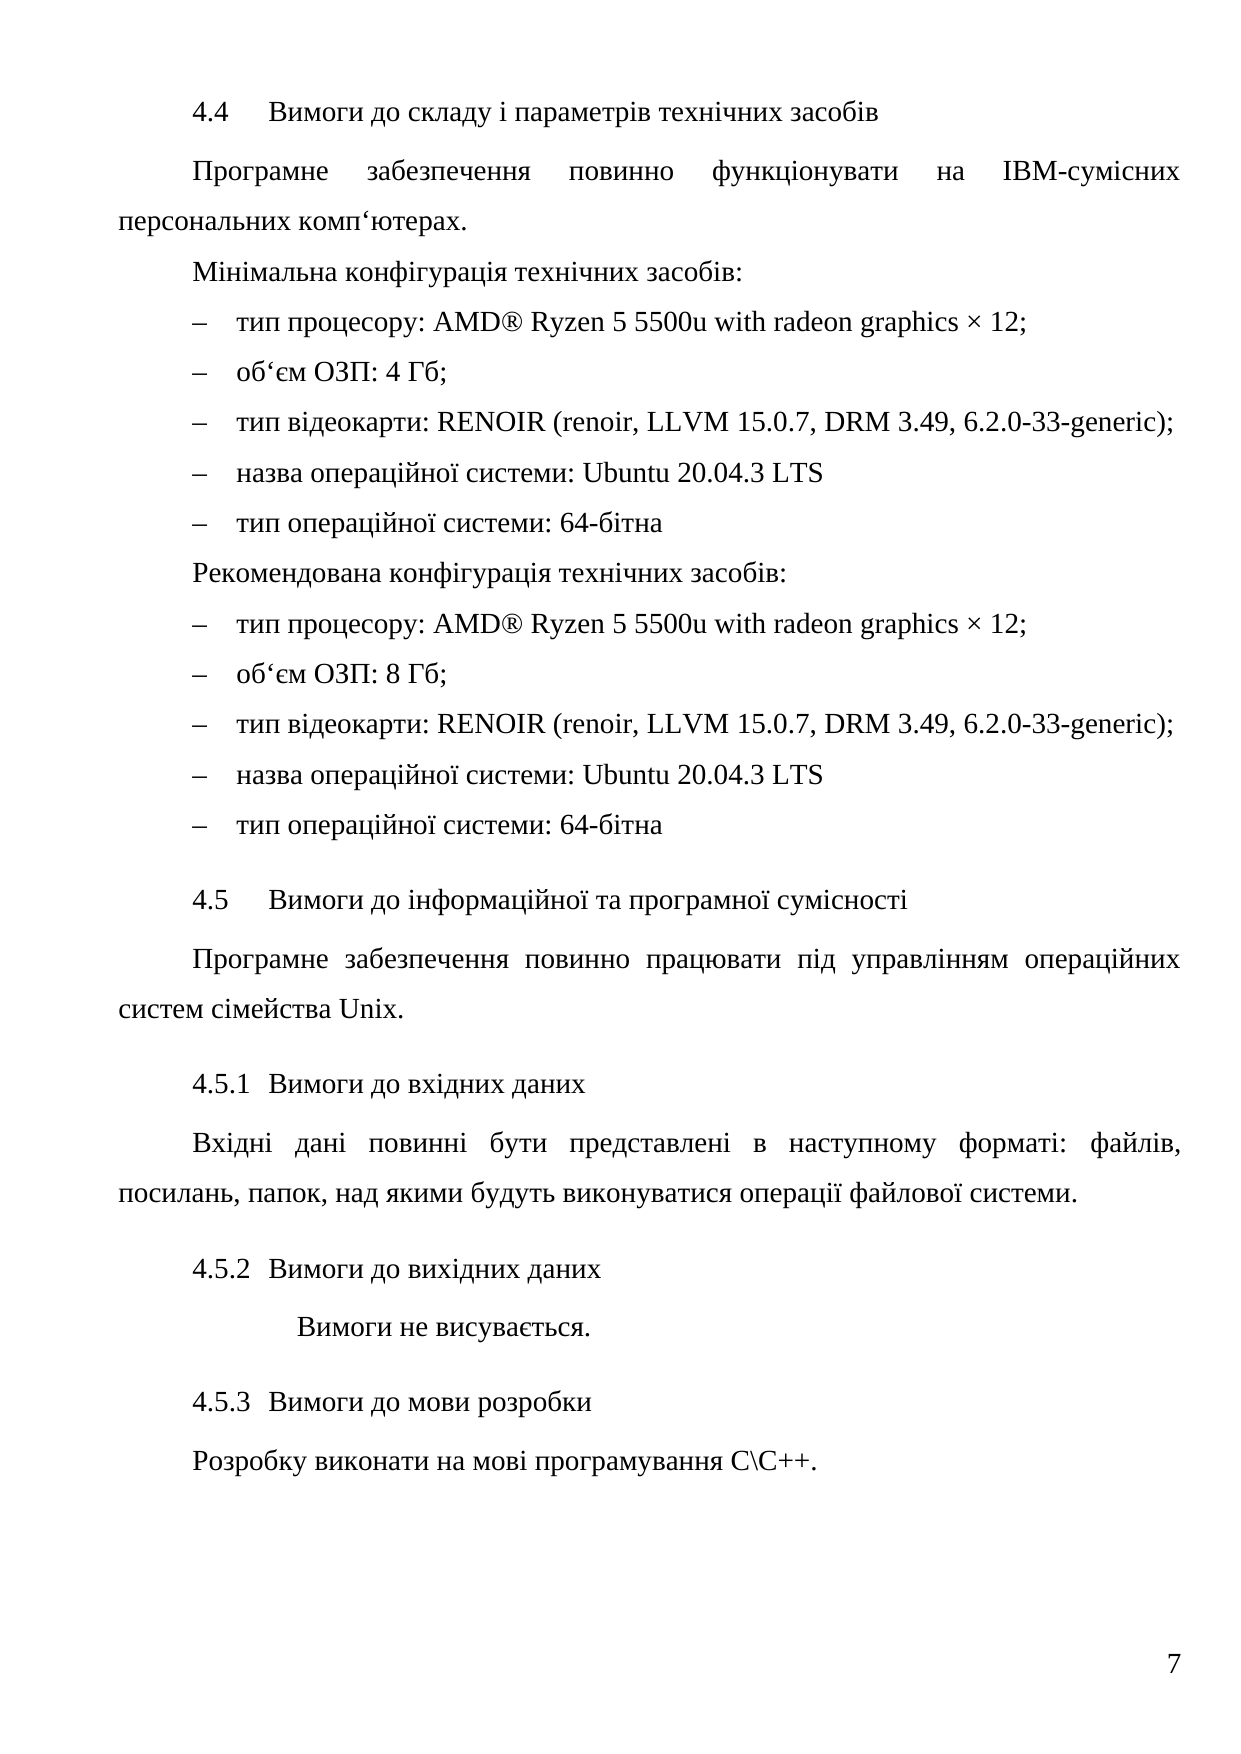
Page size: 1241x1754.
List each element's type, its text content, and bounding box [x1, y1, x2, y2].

text Програмне забезпечення повинно працювати під управлінням операційних систем сімейства Unix. [118, 941, 1181, 1025]
subtitle Вимоги до вихідних даних [118, 1251, 1181, 1284]
subtitle Вимоги до складу і параметрів технічних засобів [118, 94, 1181, 128]
text Програмне забезпечення повинно функціонувати на IBM-сумісних персональних комп‘ютерах. [118, 153, 1181, 237]
list тип відеокарти: RENOIR (renoir, LLVM 15.0.7, DRM 3.49, 6.2.0-33-generic); [192, 404, 1181, 438]
list тип відеокарти: RENOIR (renoir, LLVM 15.0.7, DRM 3.49, 6.2.0-33-generic); [192, 706, 1181, 740]
list тип процесору: AMD® Ryzen 5 5500u with radeon graphics × 12; [192, 304, 1181, 337]
subtitle Вимоги до вхідних даних [118, 1067, 1181, 1100]
text Вхідні дані повинні бути представлені в наступному форматі: файлів, посилань, папок, над якими будуть виконуватися операції файлової системи. [118, 1125, 1181, 1209]
list назва операційної системи: Ubuntu 20.04.3 LTS [192, 757, 1181, 790]
list об‘єм ОЗП: 4 Гб; [192, 354, 1181, 388]
text Вимоги не висувається. [297, 1309, 1181, 1343]
text Мінімальна конфігурація технічних засобів: [118, 254, 1181, 287]
list назва операційної системи: Ubuntu 20.04.3 LTS [192, 455, 1181, 488]
list тип процесору: AMD® Ryzen 5 5500u with radeon graphics × 12; [192, 606, 1181, 639]
text Розробку виконати на мові програмування С\С++. [118, 1443, 1181, 1477]
list тип операційної системи: 64-бітна [192, 807, 1181, 841]
subtitle Вимоги до інформаційної та програмної сумісності [118, 882, 1181, 916]
subtitle Вимоги до мови розробки [118, 1384, 1181, 1418]
list об‘єм ОЗП: 8 Гб; [192, 656, 1181, 690]
list тип операційної системи: 64-бітна [192, 505, 1181, 539]
text Рекомендована конфігурація технічних засобів: [118, 556, 1181, 589]
